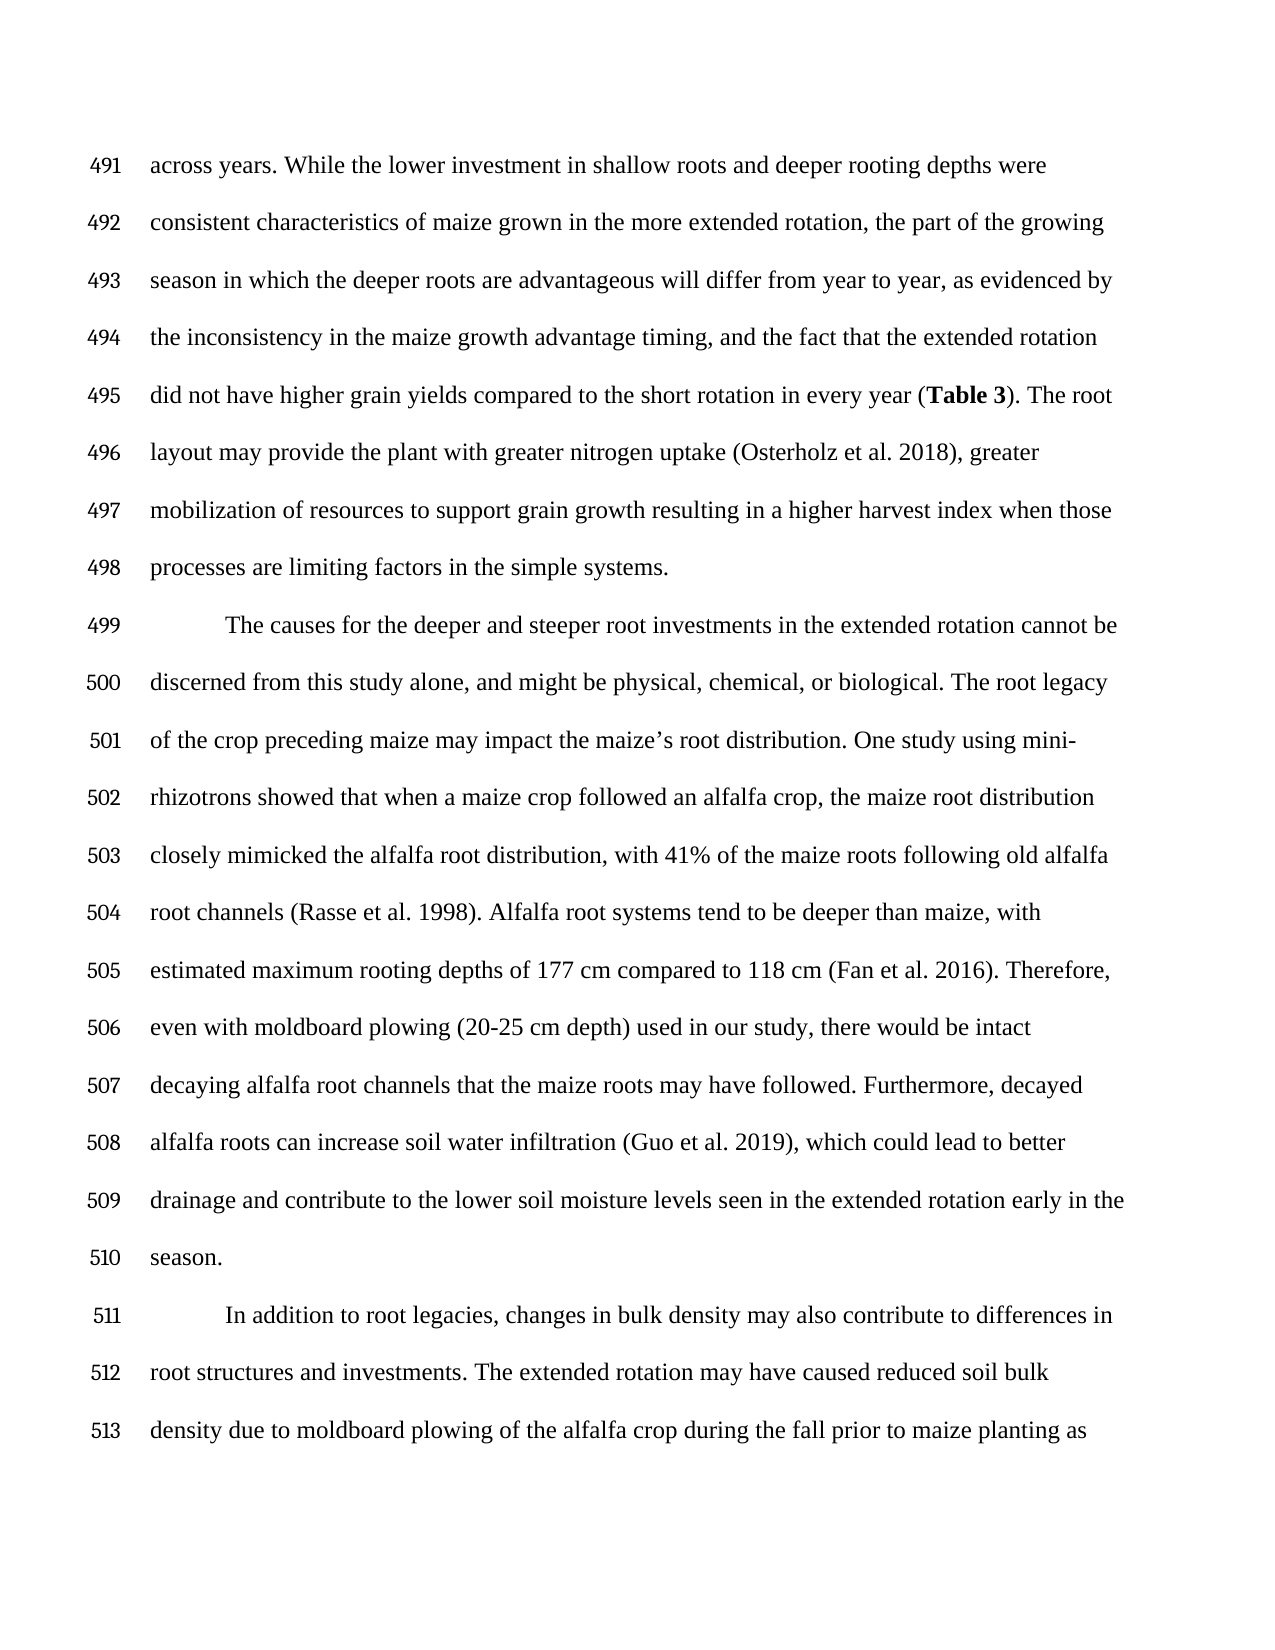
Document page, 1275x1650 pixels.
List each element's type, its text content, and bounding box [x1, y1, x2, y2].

text The causes for the deeper and steeper root investments in the extended rotation cannot be discerned from this study alone, and might be physical, chemical, or biological. The root legacy of the crop preceding maize may impact the maize’s root distribution. One study using mini-rhizotrons showed that when a maize crop followed an alfalfa crop, the maize root distribution closely mimicked the alfalfa root distribution, with 41% of the maize roots following old alfalfa root channels (Rasse et al. 1998). Alfalfa root systems tend to be deeper than maize, with estimated maximum rooting depths of 177 cm compared to 118 cm (Fan et al. 2016). Therefore, even with moldboard plowing (20-25 cm depth) used in our study, there would be intact decaying alfalfa root channels that the maize roots may have followed. Furthermore, decayed alfalfa roots can increase soil water infiltration (Guo et al. 2019), which could lead to better drainage and contribute to the lower soil moisture levels seen in the extended rotation early in the season. [150, 610, 1125, 1271]
